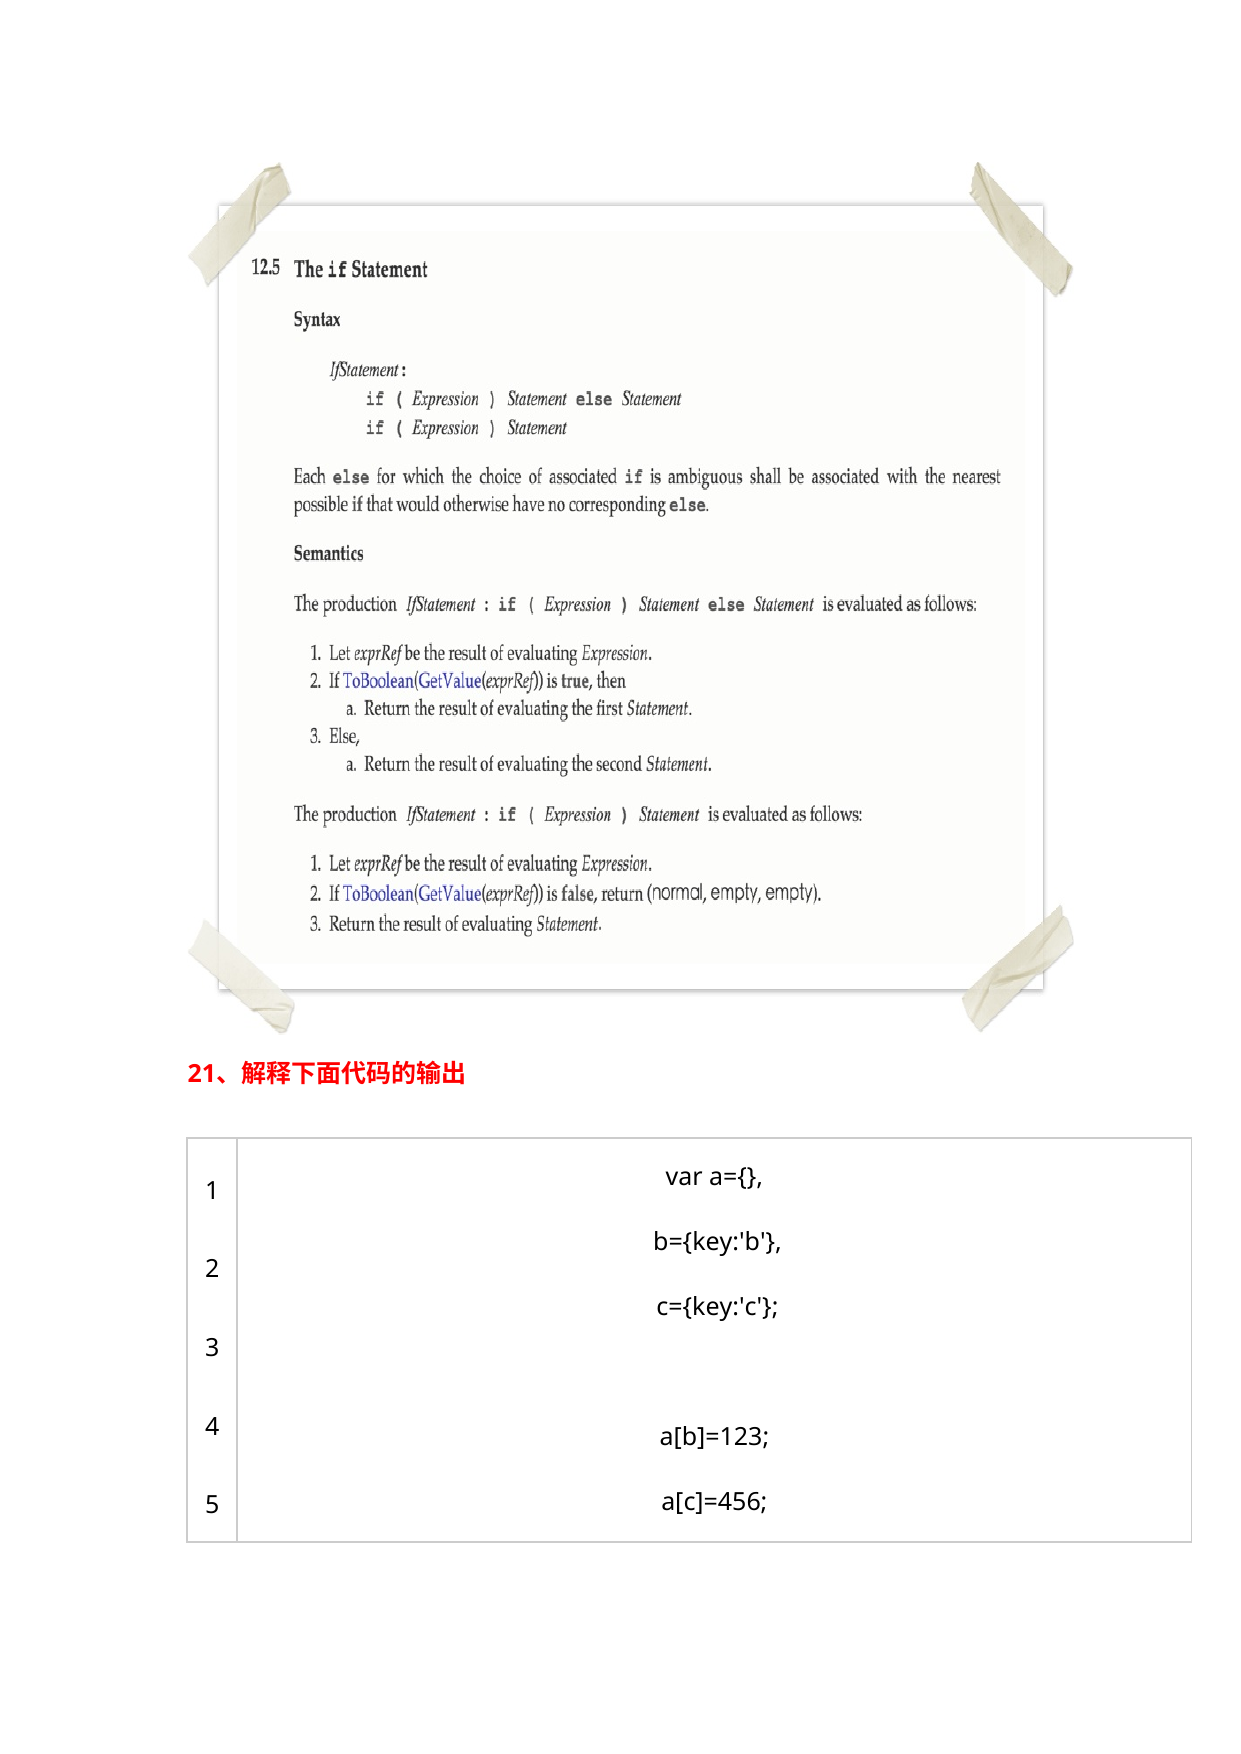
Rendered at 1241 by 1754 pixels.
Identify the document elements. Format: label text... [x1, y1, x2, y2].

text 21、解释下面代码的输出 [187, 1039, 1053, 1104]
picture [187, 162, 1074, 1035]
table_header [238, 1139, 1191, 1541]
table_header 1 2 3 4 5 6 7 8 [188, 1139, 236, 1541]
